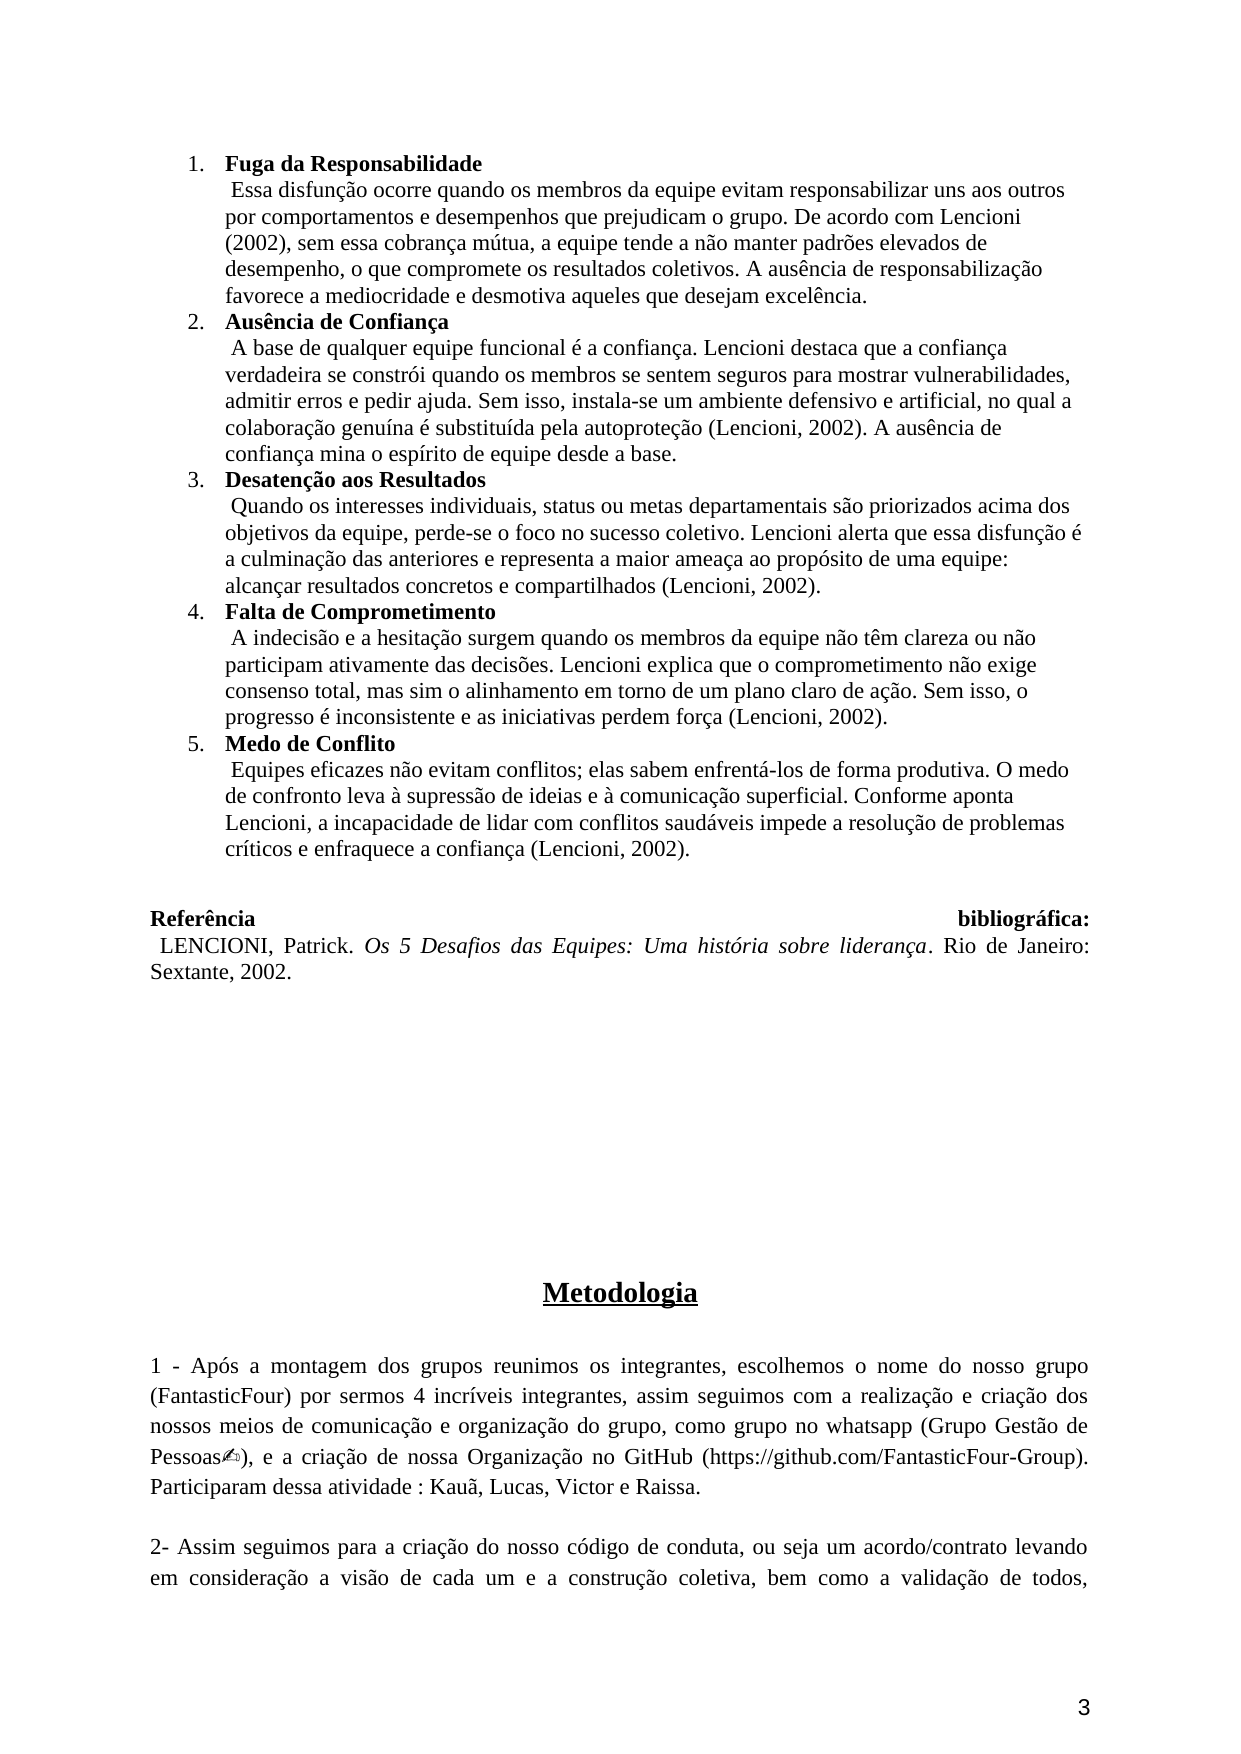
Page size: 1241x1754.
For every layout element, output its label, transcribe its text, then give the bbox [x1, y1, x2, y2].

text Referência bibliográfica: LENCIONI, Patrick. Os 5 Desafios das Equipes: Uma história sobre liderança. Rio de Janeiro: Sextante, 2002. [150, 905, 1090, 984]
list Medo de Conflito Equipes eficazes não evitam conflitos; elas sabem enfrentá-los de forma produtiva. O medo de confronto leva à supressão de ideias e à comunicação superficial. Conforme aponta Lencioni, a incapacidade de lidar com conflitos saudáveis impede a resolução de problemas críticos e enfraquece a confiança (Lencioni, 2002). [187, 730, 1090, 862]
text Metodologia [150, 1275, 1090, 1308]
list Falta de Comprometimento A indecisão e a hesitação surgem quando os membros da equipe não têm clareza ou não participam ativamente das decisões. Lencioni explica que o comprometimento não exige consenso total, mas sim o alinhamento em torno de um plano claro de ação. Sem isso, o progresso é inconsistente e as iniciativas perdem força (Lencioni, 2002). [187, 598, 1090, 730]
list Fuga da Responsabilidade Essa disfunção ocorre quando os membros da equipe evitam responsabilizar uns aos outros por comportamentos e desempenhos que prejudicam o grupo. De acordo com Lencioni (2002), sem essa cobrança mútua, a equipe tende a não manter padrões elevados de desempenho, o que compromete os resultados coletivos. A ausência de responsabilização favorece a mediocridade e desmotiva aqueles que desejam excelência. [187, 150, 1090, 308]
text 1 - Após a montagem dos grupos reunimos os integrantes, escolhemos o nome do nosso grupo (FantasticFour) por sermos 4 incríveis integrantes, assim seguimos com a realização e criação dos nossos meios de comunicação e organização do grupo, como grupo no whatsapp (Grupo Gestão de Pessoas✍️), e a criação de nossa Organização no GitHub (https://github.com/FantasticFour-Group). Participaram dessa atividade : Kauã, Lucas, Victor e Raissa. [150, 1352, 1090, 1499]
list Desatenção aos Resultados Quando os interesses individuais, status ou metas departamentais são priorizados acima dos objetivos da equipe, perde-se o foco no sucesso coletivo. Lencioni alerta que essa disfunção é a culminação das anteriores e representa a maior ameaça ao propósito de uma equipe: alcançar resultados concretos e compartilhados (Lencioni, 2002). [187, 466, 1090, 598]
list Ausência de Confiança A base de qualquer equipe funcional é a confiança. Lencioni destaca que a confiança verdadeira se constrói quando os membros se sentem seguros para mostrar vulnerabilidades, admitir erros e pedir ajuda. Sem isso, instala-se um ambiente defensivo e artificial, no qual a colaboração genuína é substituída pela autoproteção (Lencioni, 2002). A ausência de confiança mina o espírito de equipe desde a base. [187, 308, 1090, 466]
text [150, 1533, 1090, 1590]
